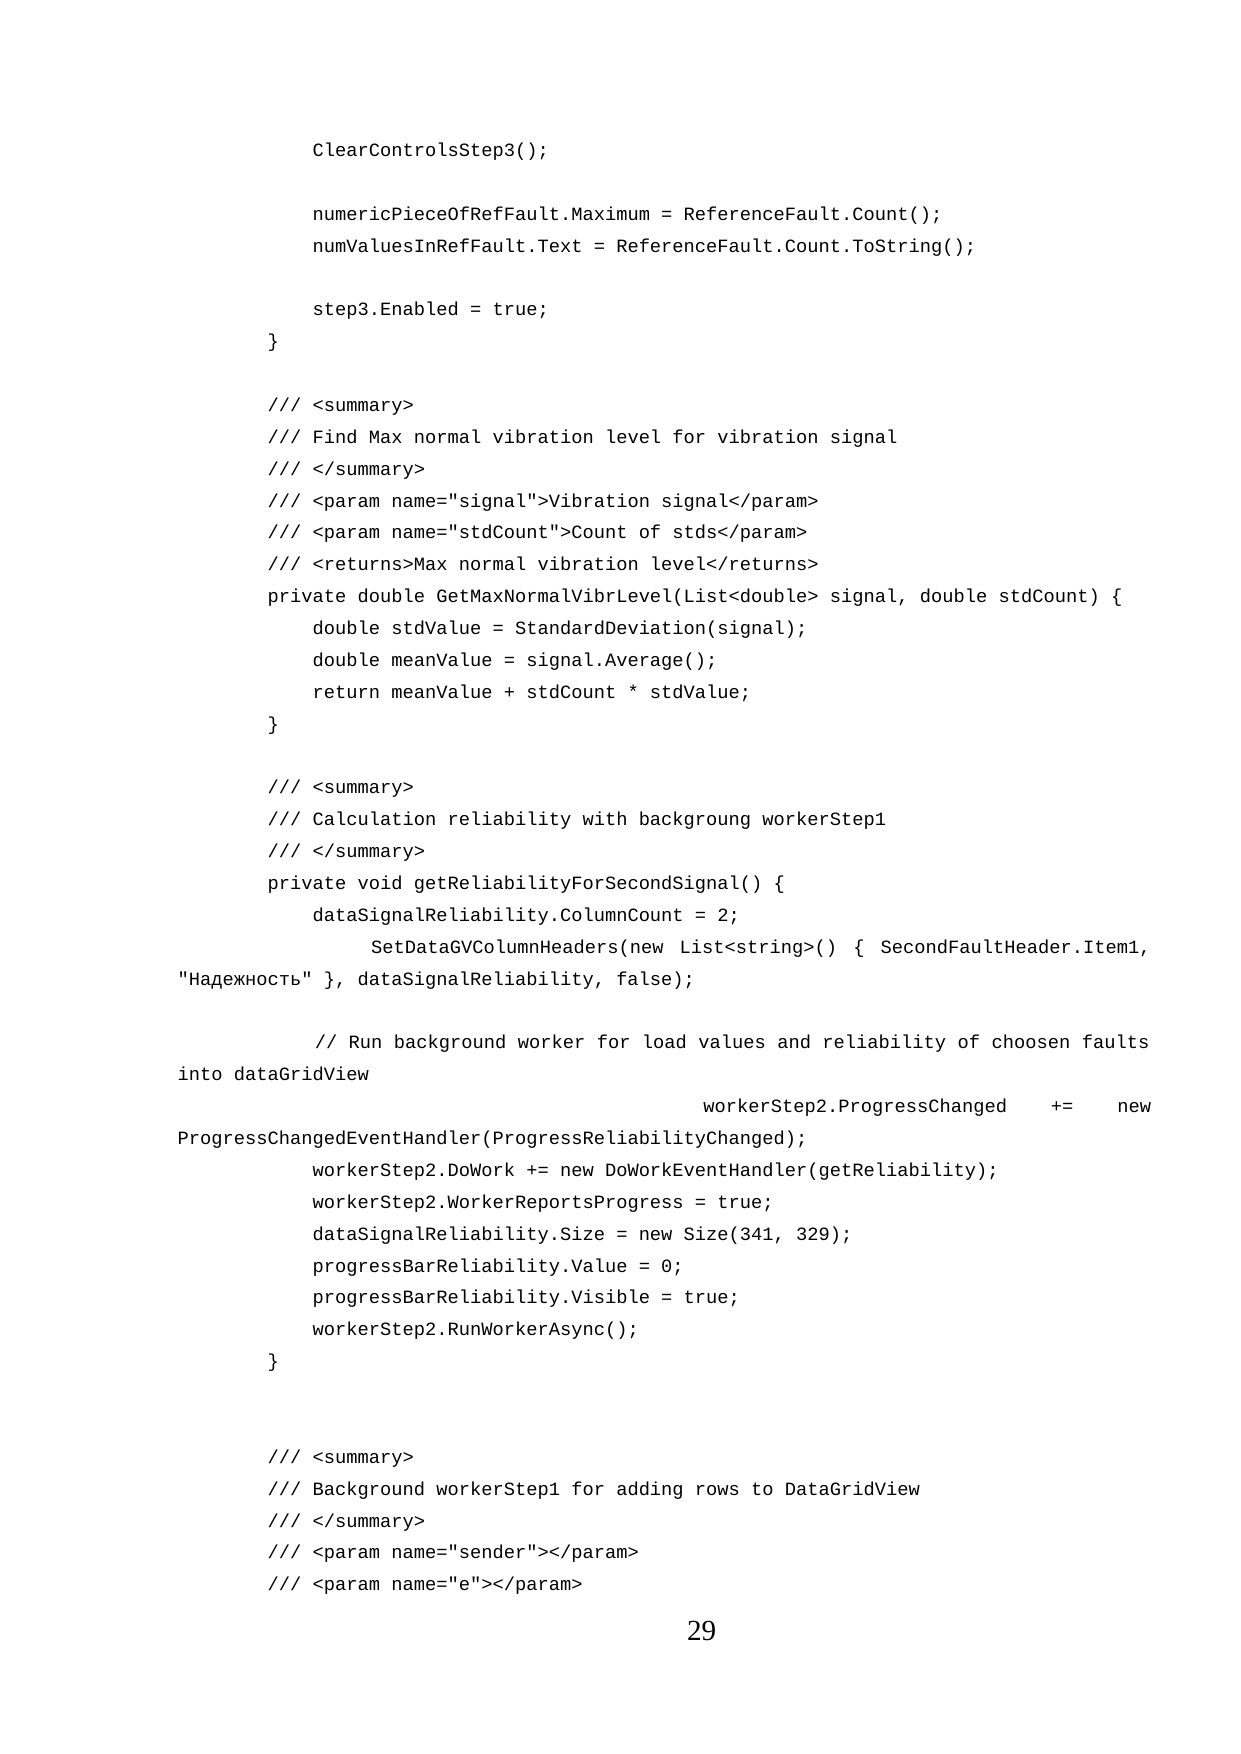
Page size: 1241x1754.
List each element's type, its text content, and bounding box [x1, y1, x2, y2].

text ClearControlsStep3(); [177, 141, 1152, 162]
text /// Calculation reliability with backgroung workerStep1 [177, 810, 1152, 831]
text private double GetMaxNormalVibrLevel(List<double> signal, double stdCount) { [177, 587, 1152, 608]
text /// <param name="stdCount">Count of stds</param> [177, 523, 1152, 544]
text } [177, 714, 1152, 736]
text workerStep2.WorkerReportsProgress = true; [177, 1193, 1152, 1214]
text progressBarReliability.Value = 0; [177, 1256, 1152, 1278]
text /// <param name="sender"></param> [177, 1543, 1152, 1564]
text workerStep2.RunWorkerAsync(); [177, 1320, 1152, 1341]
text /// <summary> [177, 396, 1152, 417]
text /// <summary> [177, 778, 1152, 799]
text } [177, 332, 1152, 353]
text SetDataGVColumnHeaders(new List<string>() { SecondFaultHeader.Item1, "Надежность" }, dataSignalReliability, false); [177, 938, 1152, 991]
text numericPieceOfRefFault.Maximum = ReferenceFault.Count(); [177, 204, 1152, 226]
text double meanValue = signal.Average(); [177, 651, 1152, 672]
text /// </summary> [177, 1511, 1152, 1533]
text /// Background workerStep1 for adding rows to DataGridView [177, 1479, 1152, 1501]
text dataSignalReliability.Size = new Size(341, 329); [177, 1224, 1152, 1246]
text workerStep2.ProgressChanged += new ProgressChangedEventHandler(ProgressReliabilityChanged); [177, 1097, 1152, 1150]
text /// </summary> [177, 842, 1152, 863]
text /// Find Max normal vibration level for vibration signal [177, 428, 1152, 449]
text /// <summary> [177, 1448, 1152, 1469]
text double stdValue = StandardDeviation(signal); [177, 619, 1152, 640]
text dataSignalReliability.ColumnCount = 2; [177, 906, 1152, 927]
text workerStep2.DoWork += new DoWorkEventHandler(getReliability); [177, 1161, 1152, 1182]
text // Run background worker for load values and reliability of choosen faults into dataGridView [177, 1033, 1152, 1086]
text /// <param name="signal">Vibration signal</param> [177, 491, 1152, 513]
text private void getReliabilityForSecondSignal() { [177, 874, 1152, 895]
text step3.Enabled = true; [177, 300, 1152, 321]
text /// </summary> [177, 459, 1152, 481]
text progressBarReliability.Visible = true; [177, 1288, 1152, 1309]
text /// <param name="e"></param> [177, 1575, 1152, 1596]
text numValuesInRefFault.Text = ReferenceFault.Count.ToString(); [177, 236, 1152, 258]
text /// <returns>Max normal vibration level</returns> [177, 555, 1152, 576]
text } [177, 1352, 1152, 1373]
text return meanValue + stdCount * stdValue; [177, 683, 1152, 704]
